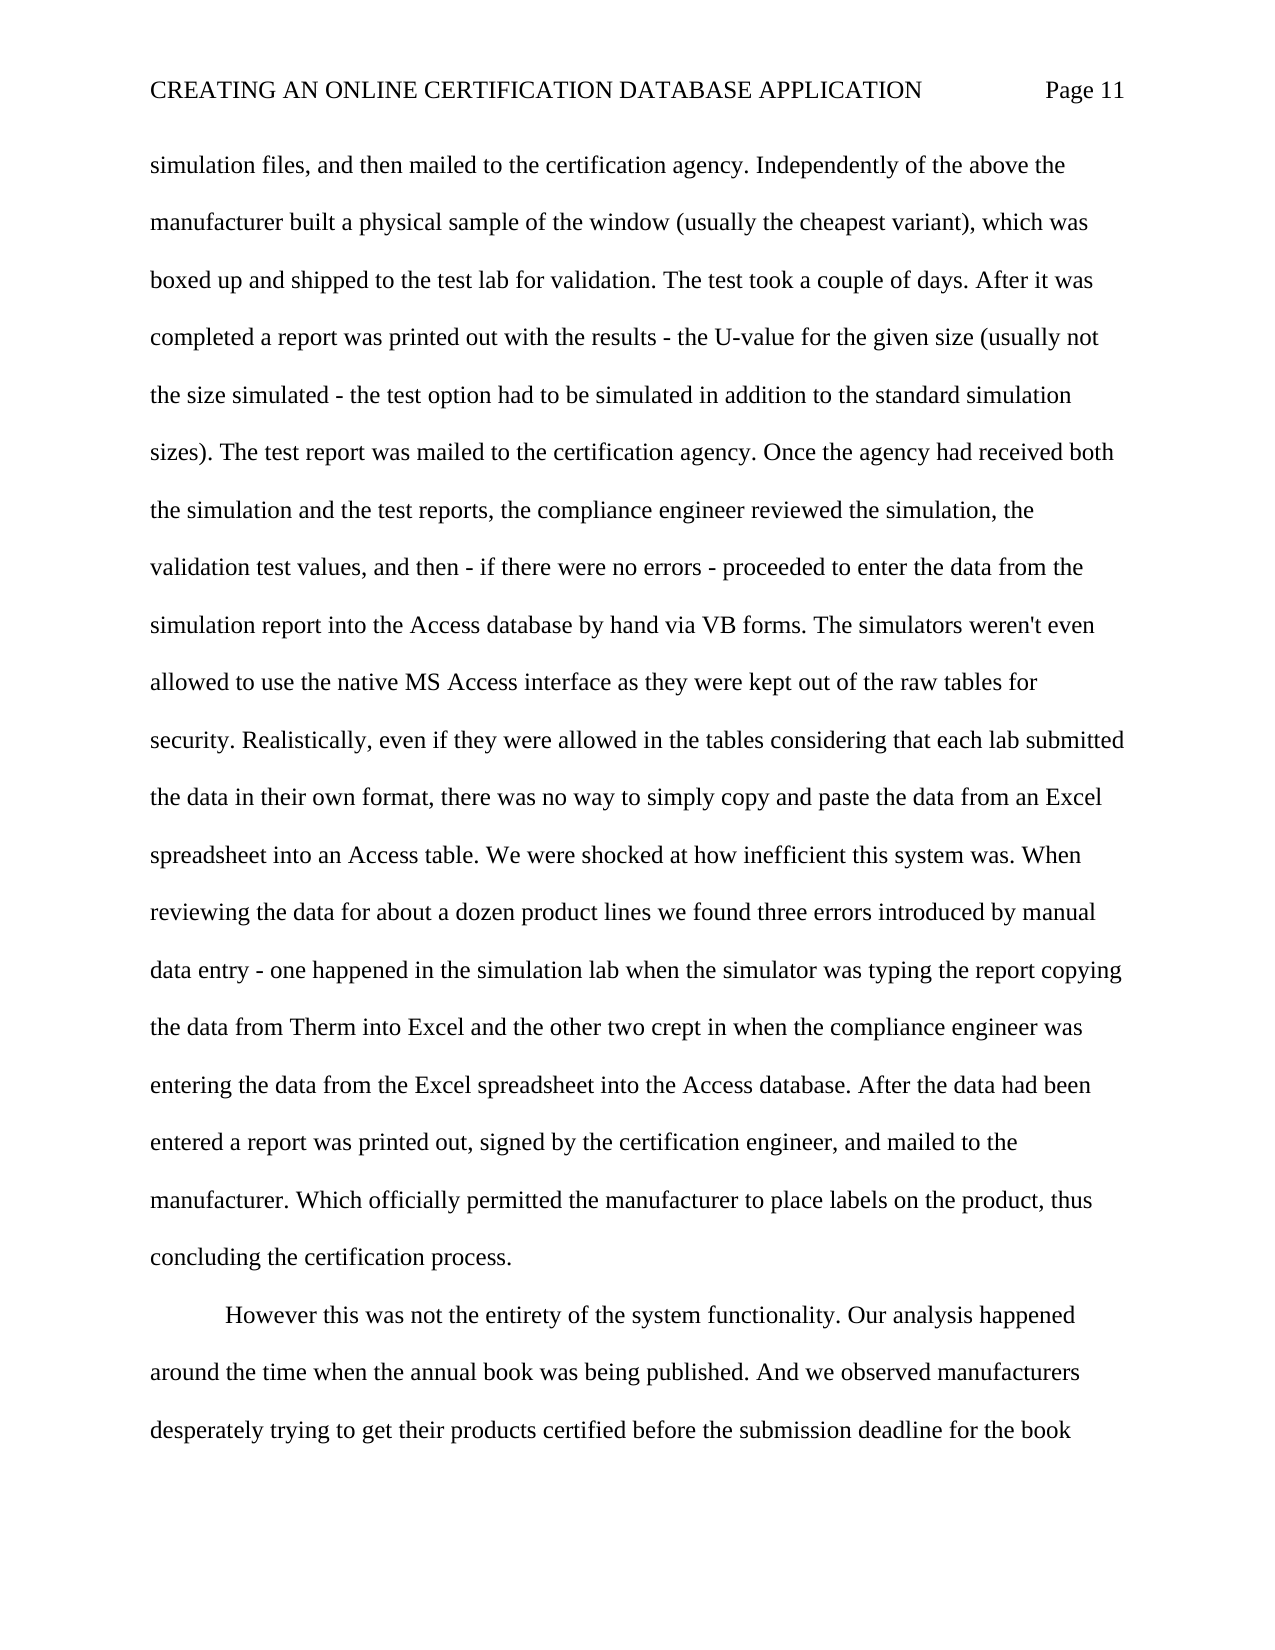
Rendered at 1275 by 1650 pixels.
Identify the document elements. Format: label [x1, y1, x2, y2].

text [150, 150, 1125, 1271]
text [150, 1300, 1125, 1444]
